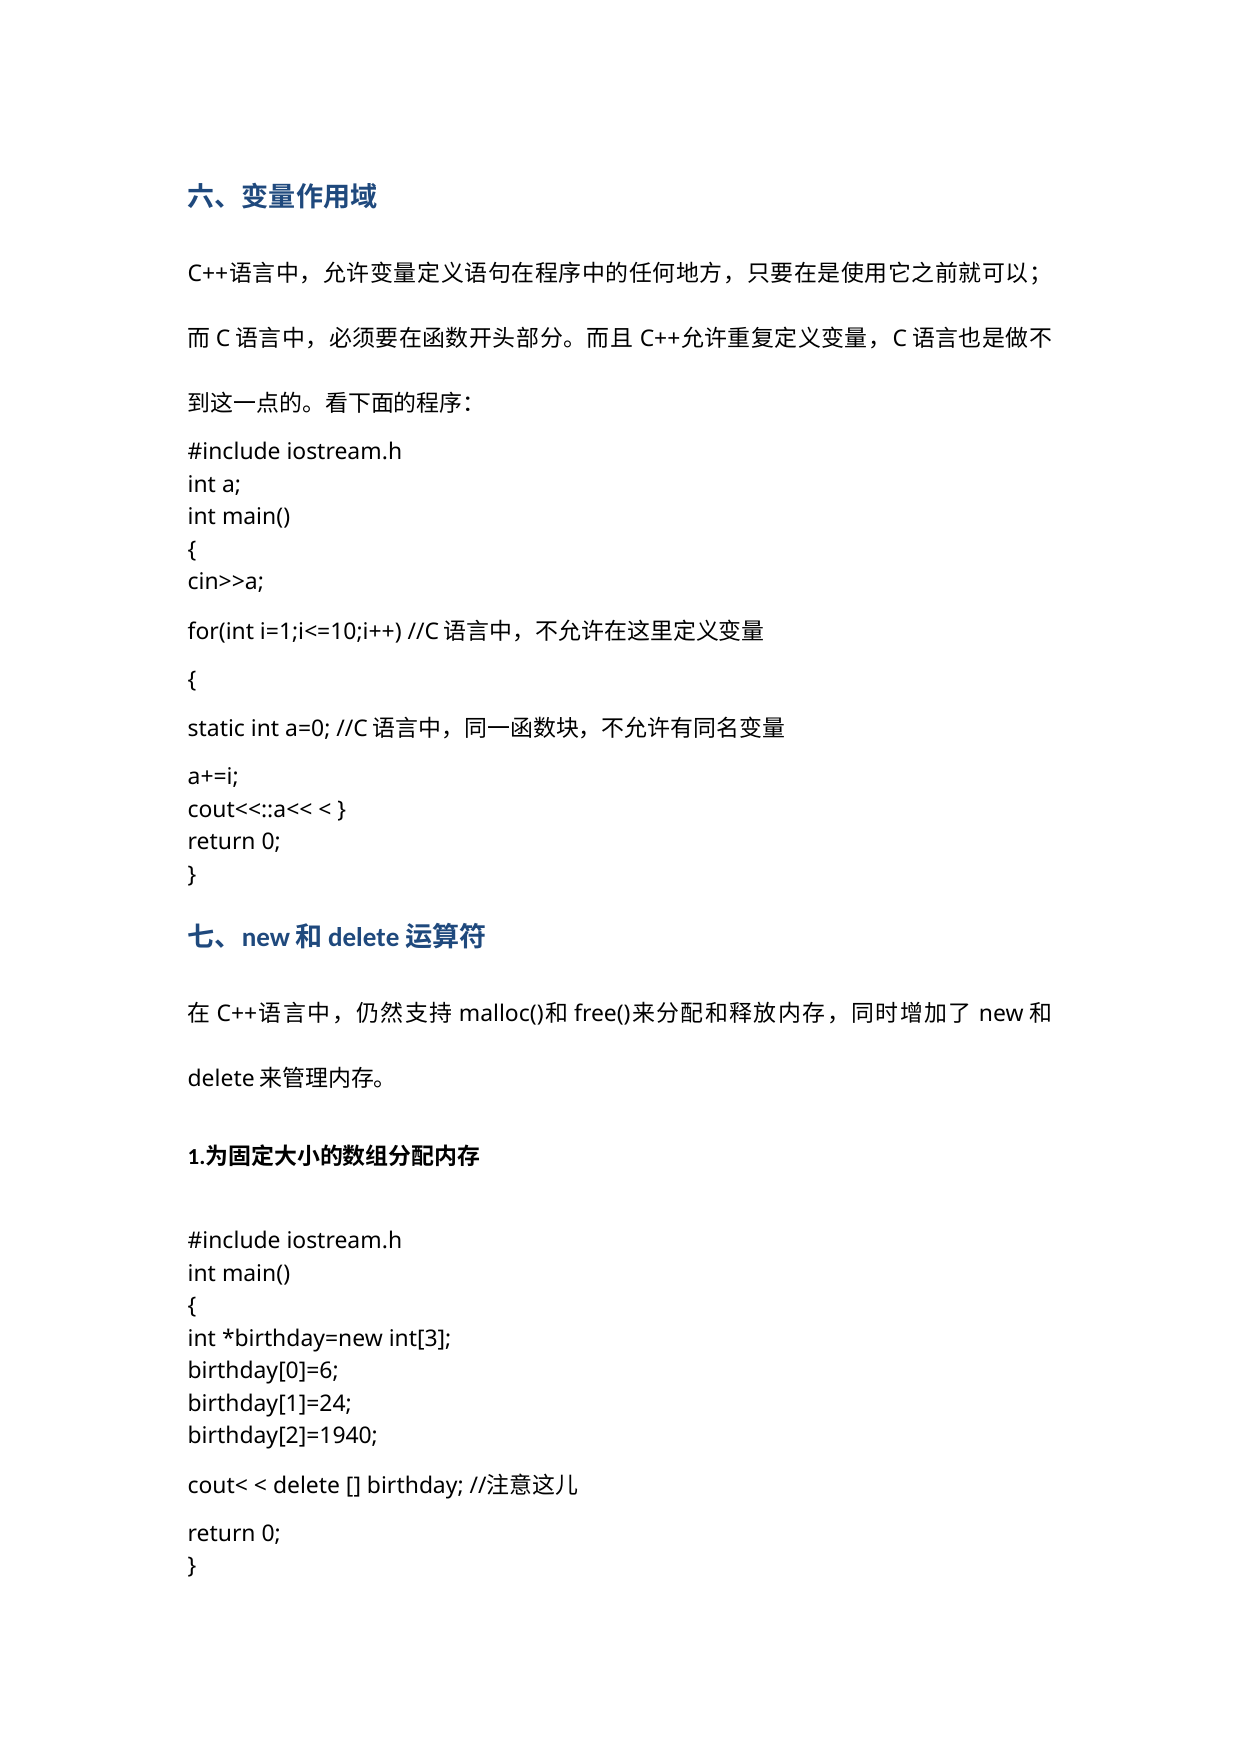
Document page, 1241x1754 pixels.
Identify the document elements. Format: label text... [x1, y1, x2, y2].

text for(int i=1;i<=10;i++) //C语言中，不允许在这里定义变量 [187, 597, 1053, 662]
text static int a=0; //C语言中，同一函数块，不允许有同名变量 [187, 694, 1053, 759]
text birthday[2]=1940; [187, 1419, 1053, 1451]
text C++语言中，允许变量定义语句在程序中的任何地方，只要在是使用它之前就可以；而C语言中，必须要在函数开头部分。而且C++允许重复定义变量，C语言也是做不到这一点的。看下面的程序： [187, 239, 1053, 434]
text { [187, 532, 1053, 564]
text int main() [187, 499, 1053, 532]
text int main() [187, 1256, 1053, 1289]
text } [187, 1549, 1053, 1581]
text return 0; [187, 824, 1053, 857]
text return 0; [187, 1516, 1053, 1549]
text cout< < delete [] birthday; //注意这儿 [187, 1451, 1053, 1516]
text #include iostream.h [187, 1224, 1053, 1256]
text a+=i; [187, 759, 1053, 792]
text birthday[1]=24; [187, 1386, 1053, 1419]
text cout<<::a<< < } [187, 792, 1053, 824]
text birthday[0]=6; [187, 1354, 1053, 1386]
text } [187, 857, 1053, 889]
text #include iostream.h [187, 434, 1053, 467]
subtitle 六、变量作用域 [187, 162, 1053, 227]
text int *birthday=new int[3]; [187, 1321, 1053, 1354]
subtitle 1.为固定大小的数组分配内存 [187, 1122, 1053, 1187]
text { [187, 1289, 1053, 1321]
text 在C++语言中，仍然支持malloc()和free()来分配和释放内存，同时增加了new和delete来管理内存。 [187, 979, 1053, 1109]
text { [187, 662, 1053, 694]
subtitle 七、new和delete运算符 [187, 902, 1053, 967]
text cin>>a; [187, 564, 1053, 597]
text int a; [187, 467, 1053, 499]
